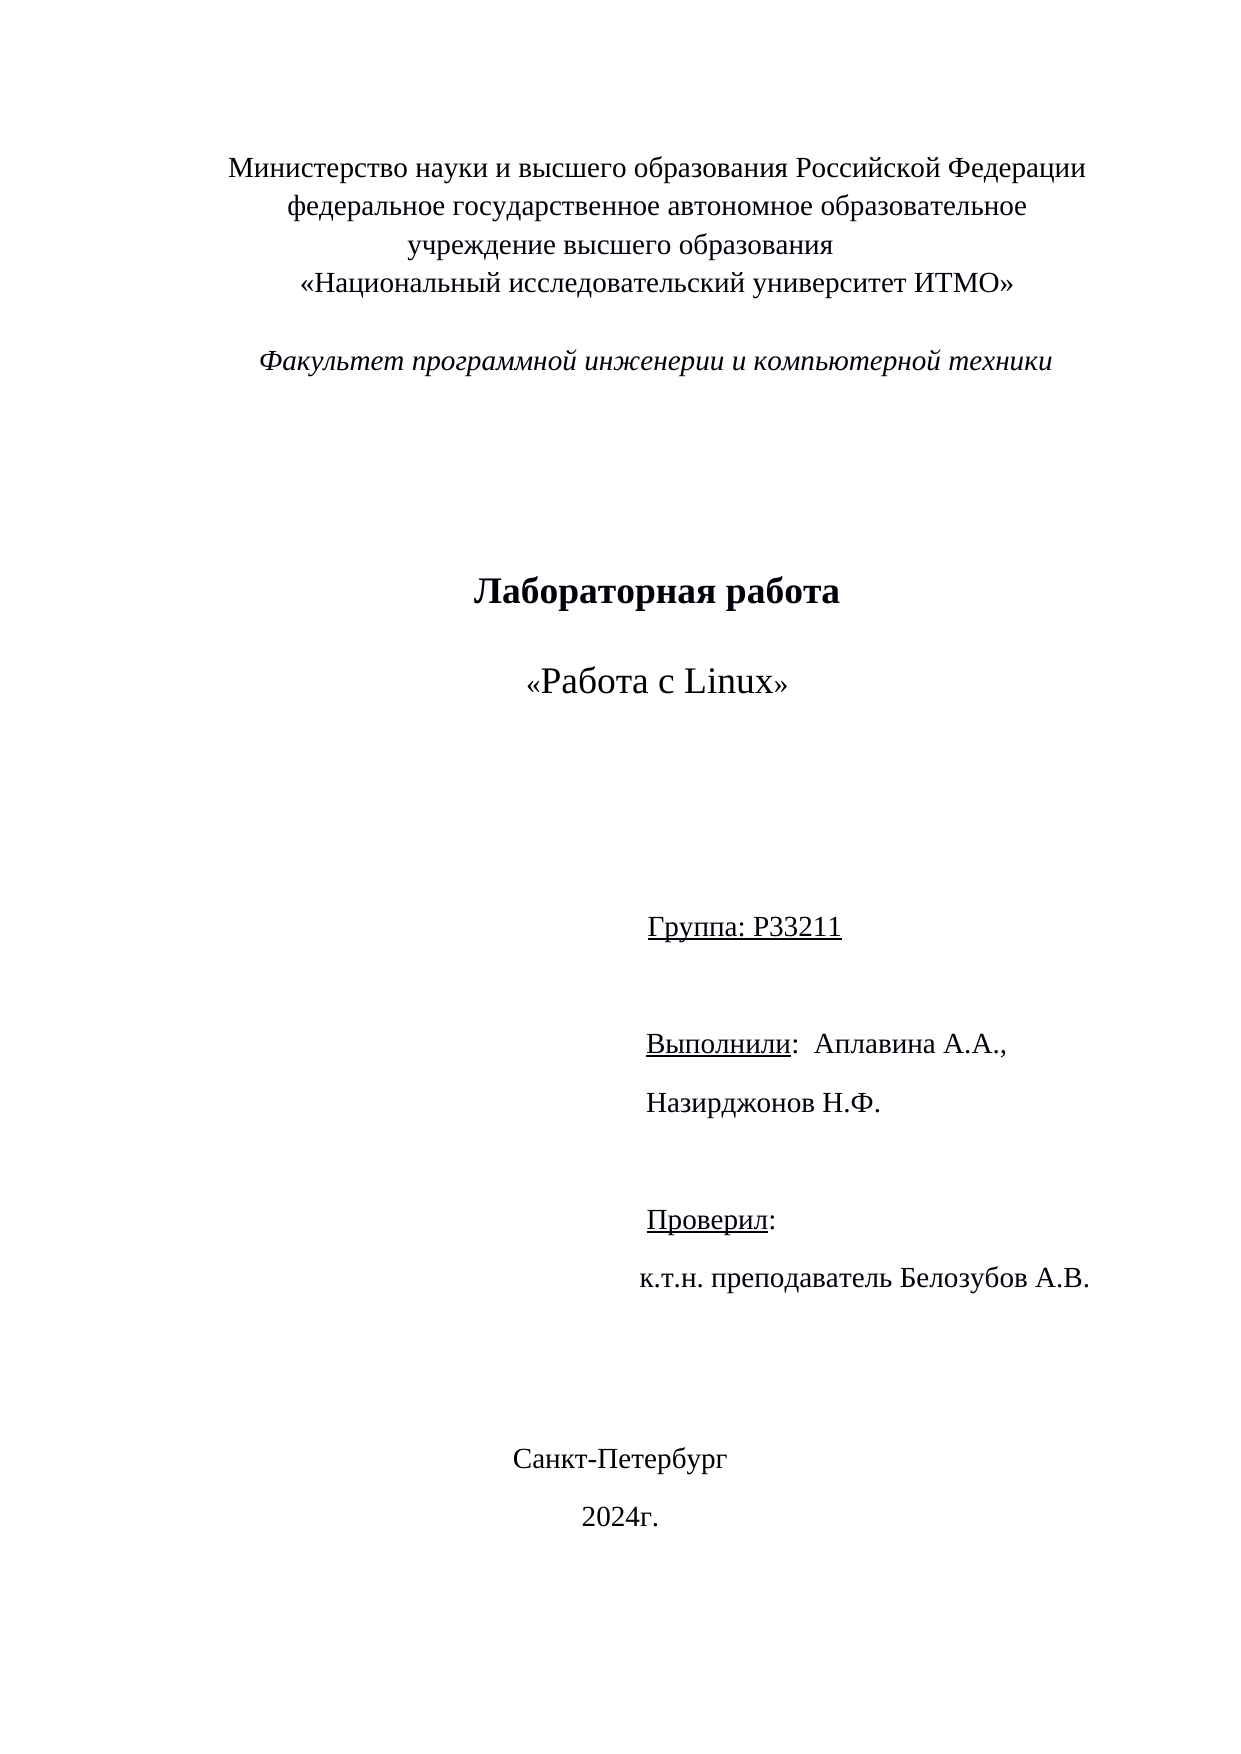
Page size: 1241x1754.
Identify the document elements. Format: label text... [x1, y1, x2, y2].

text Санкт-Петербург [150, 1441, 1090, 1474]
text Группа: P33211 [150, 909, 1090, 943]
text к.т.н. преподаватель Белозубов А.В. [150, 1261, 1090, 1294]
text Факультет программной инженерии и компьютерной техники [150, 343, 1090, 376]
text Министерство науки и высшего образования Российской Федерации [150, 150, 1090, 183]
text 2024г. [150, 1499, 1090, 1533]
text «Национальный исследовательский университет ИТМО» [150, 266, 1090, 299]
text Выполнили: Аплавина А.А., [150, 1026, 1090, 1060]
text Проверил: [150, 1202, 1090, 1236]
text Лабораторная работа [150, 569, 1090, 612]
text Назирджонов Н.Ф. [150, 1085, 1090, 1118]
text федеральное государственное автономное образовательное учреждение высшего образования [150, 188, 1090, 261]
text «Работа с Linux» [150, 658, 1090, 701]
